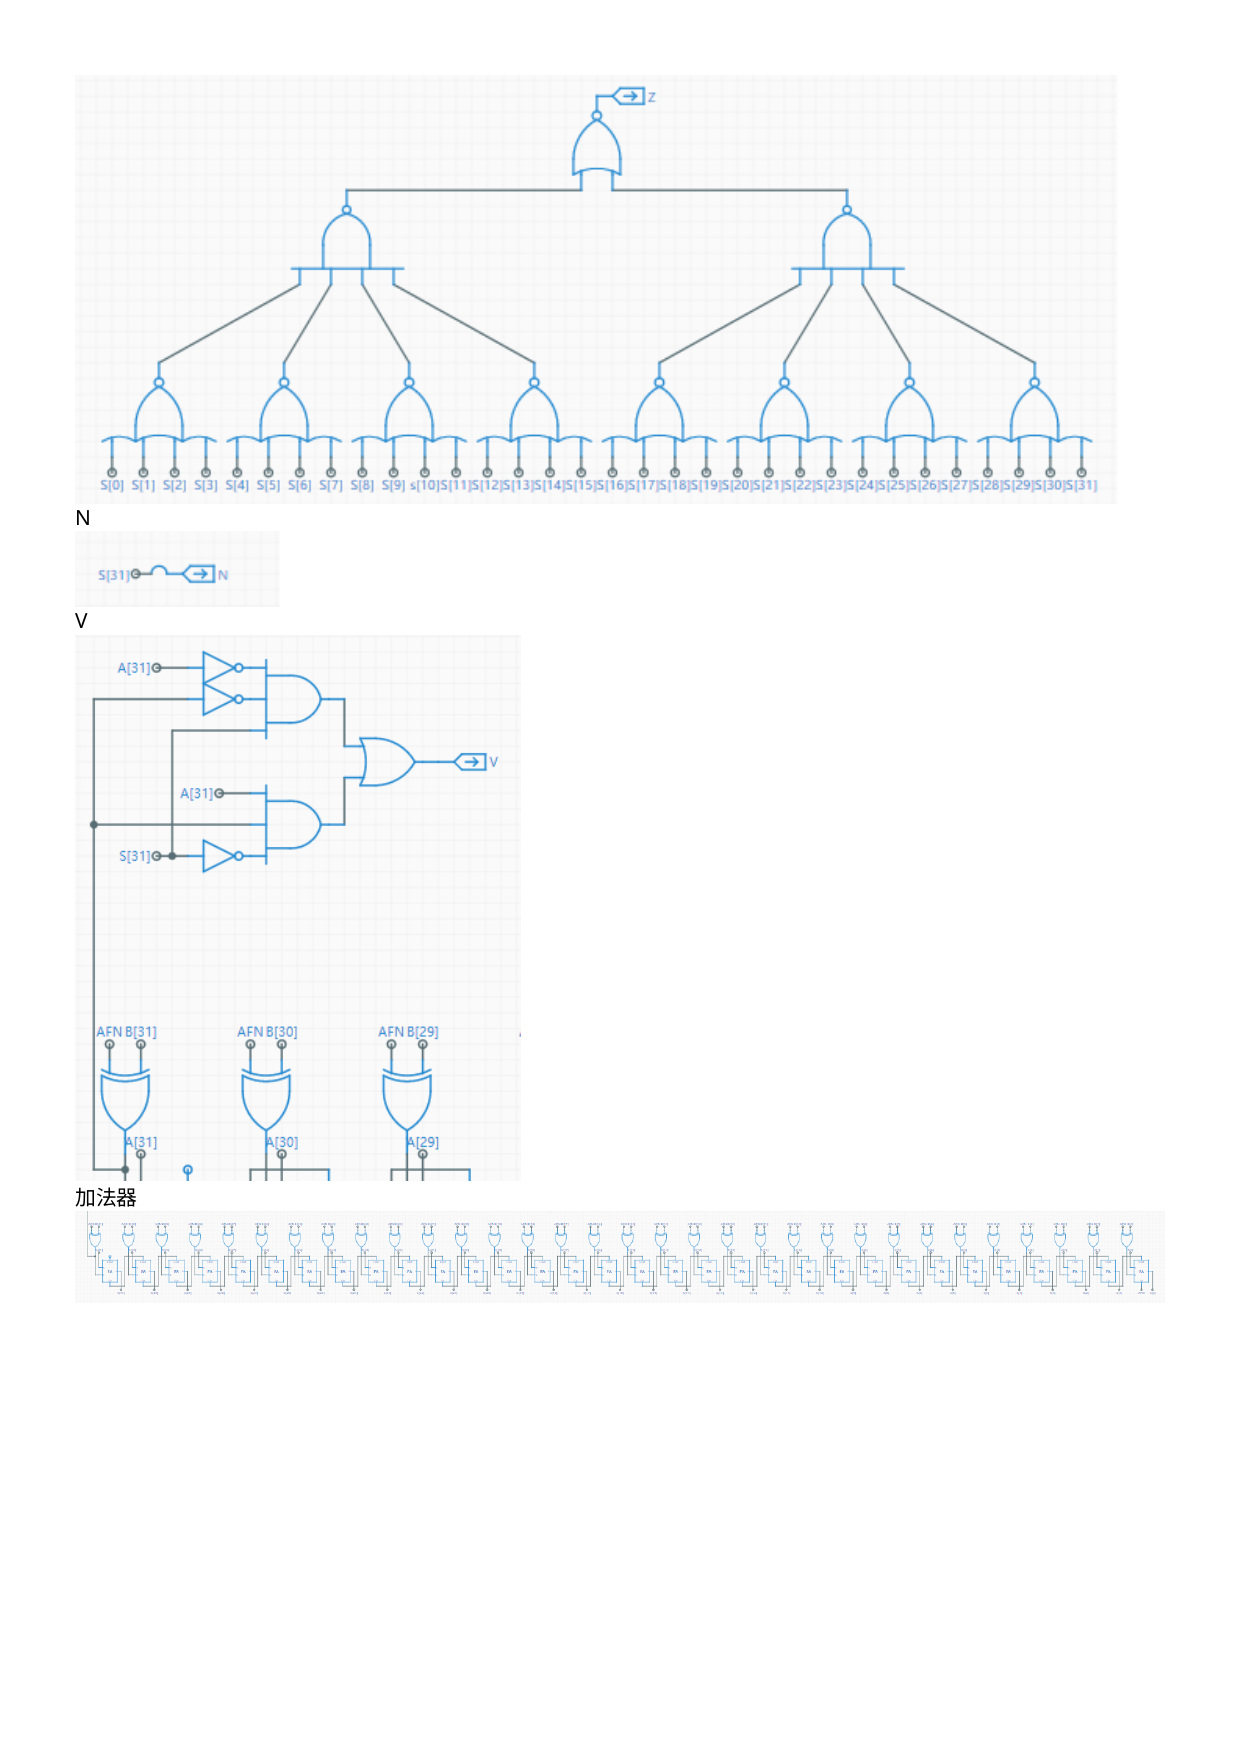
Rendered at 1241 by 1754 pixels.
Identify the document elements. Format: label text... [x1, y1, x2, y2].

picture [75, 75, 1118, 504]
text N [75, 503, 1165, 532]
picture [75, 1211, 1166, 1303]
text V [75, 607, 1165, 635]
text 加法器 [75, 1181, 1165, 1211]
picture [75, 635, 521, 1181]
picture [75, 531, 280, 607]
